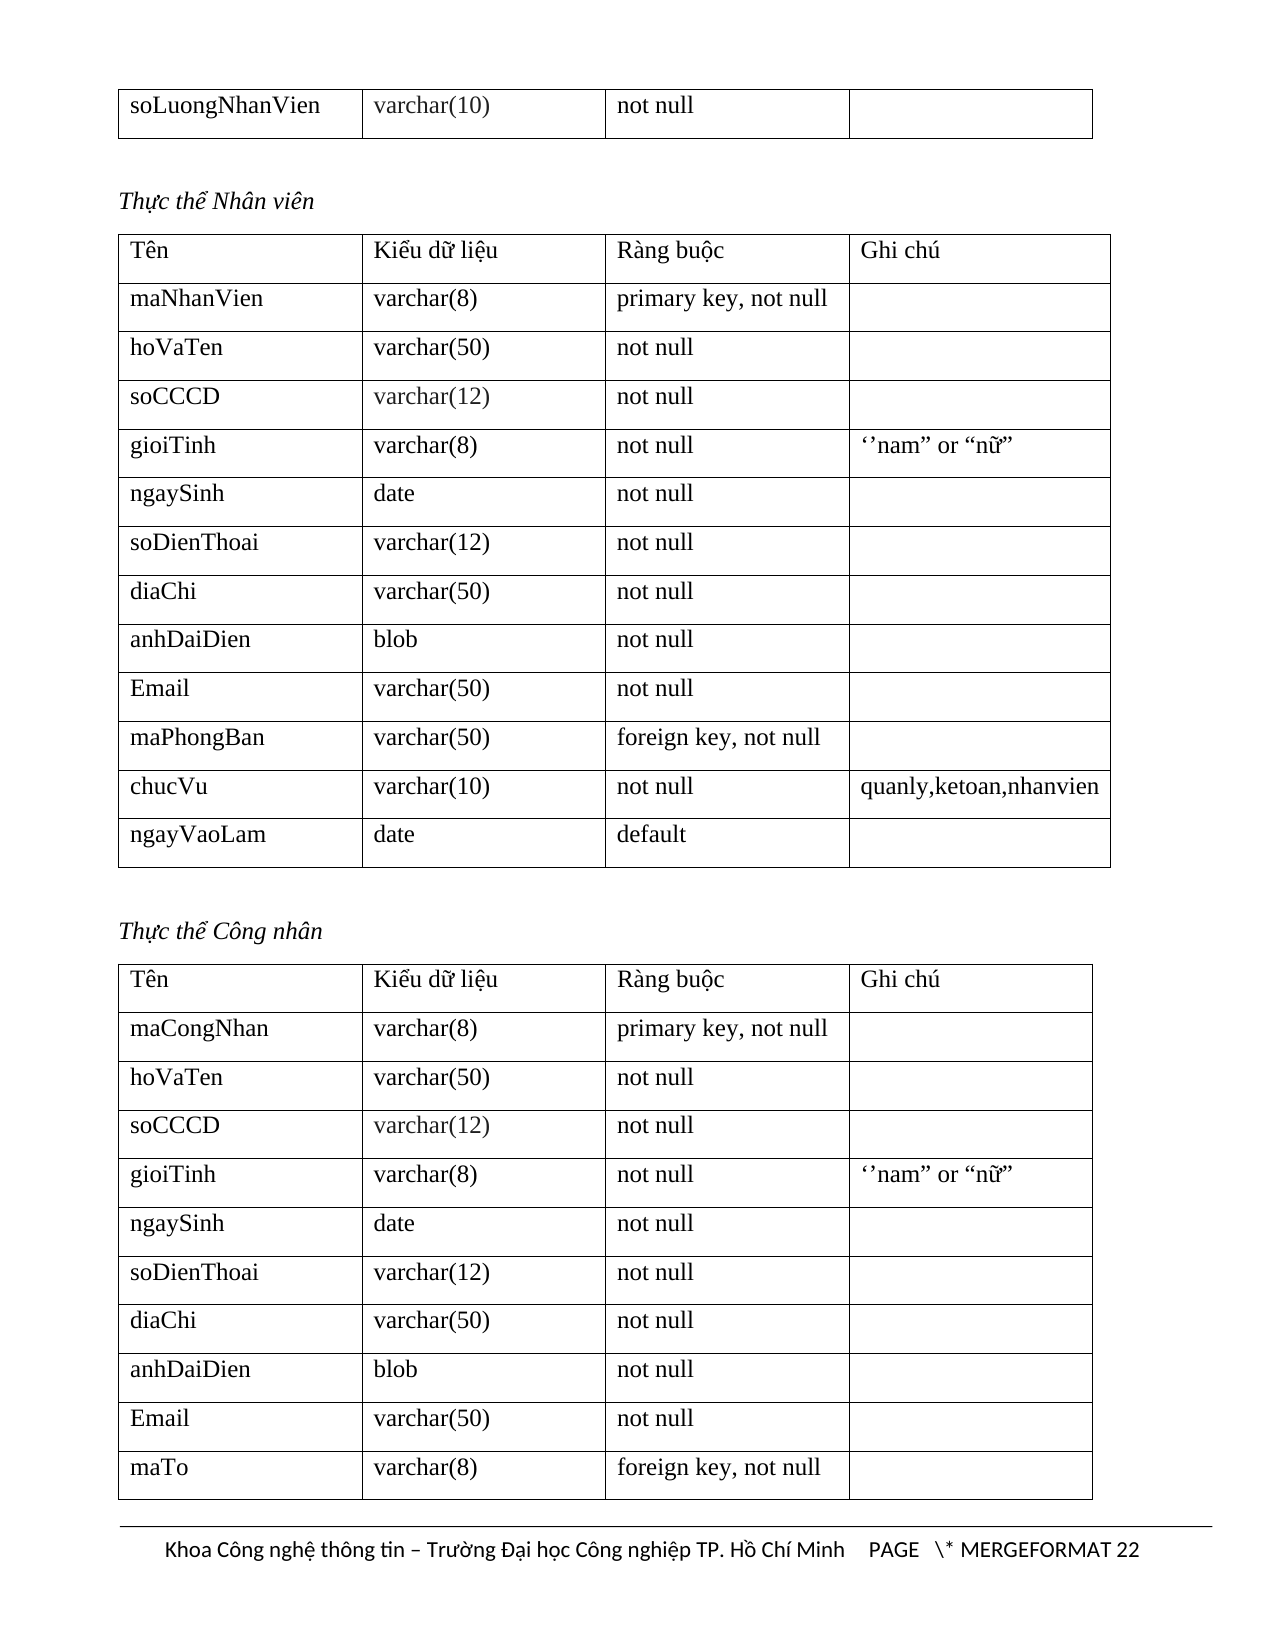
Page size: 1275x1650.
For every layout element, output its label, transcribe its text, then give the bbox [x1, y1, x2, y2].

table_cell [850, 1208, 1092, 1256]
table_cell [850, 576, 1110, 623]
table_cell [850, 1257, 1092, 1304]
table_cell soCCCD [119, 1111, 362, 1158]
table_cell ‘’nam” or “nữ” [850, 1159, 1092, 1207]
table_cell hoVaTen [119, 1062, 362, 1109]
table_cell [850, 527, 1110, 575]
table_cell not null [606, 1208, 849, 1256]
table_cell date [363, 1208, 605, 1256]
table_cell not null [606, 1354, 849, 1402]
table_cell hoVaTen [119, 332, 362, 380]
table_cell ngayVaoLam [119, 819, 362, 867]
table_cell anhDaiDien [119, 1354, 362, 1402]
table_header Kiểu dữ liệu [363, 235, 605, 282]
table_cell quanly,ketoan,nhanvien [850, 771, 1110, 818]
table_cell ngaySinh [119, 1208, 362, 1256]
table_cell not null [606, 332, 849, 380]
table_cell blob [363, 625, 605, 672]
table_cell [850, 284, 1110, 331]
table_header Tên [119, 965, 362, 1012]
table_cell varchar(8) [363, 284, 605, 331]
table_cell maNhanVien [119, 284, 362, 331]
table_cell varchar(10) [363, 771, 605, 818]
table_cell [850, 722, 1110, 770]
table_cell varchar(50) [363, 722, 605, 770]
table_header Ghi chú [850, 965, 1092, 1012]
table_cell [850, 1403, 1092, 1451]
table_cell not null [606, 90, 849, 137]
table_cell not null [606, 576, 849, 623]
table_cell not null [606, 381, 849, 429]
table_header Ghi chú [850, 235, 1110, 282]
table_cell primary key, not null [606, 284, 849, 331]
table_cell [850, 1111, 1092, 1158]
table_cell [850, 90, 1092, 137]
table_cell [850, 819, 1110, 867]
table_header Kiểu dữ liệu [363, 965, 605, 1012]
table_cell [850, 1354, 1092, 1402]
table_cell [850, 673, 1110, 721]
table_cell not null [606, 1062, 849, 1109]
table_cell maCongNhan [119, 1013, 362, 1061]
table_cell blob [363, 1354, 605, 1402]
table_cell not null [606, 527, 849, 575]
table_cell not null [606, 1305, 849, 1353]
table_cell varchar(50) [363, 332, 605, 380]
table_cell varchar(12) [363, 381, 605, 429]
table_cell default [606, 819, 849, 867]
table_cell gioiTinh [119, 430, 362, 477]
table_cell ngaySinh [119, 478, 362, 526]
table_header Tên [119, 235, 362, 282]
table_cell varchar(12) [363, 527, 605, 575]
table_cell Email [119, 1403, 362, 1451]
text Thực thể Nhân viên [118, 186, 1186, 215]
table_cell varchar(10) [363, 90, 605, 137]
table_header Ràng buộc [606, 965, 849, 1012]
table_cell varchar(50) [363, 1403, 605, 1451]
table_cell not null [606, 1159, 849, 1207]
table_cell anhDaiDien [119, 625, 362, 672]
table_cell primary key, not null [606, 1013, 849, 1061]
table_cell [850, 332, 1110, 380]
table_cell [850, 1013, 1092, 1061]
table_cell not null [606, 771, 849, 818]
table_cell [850, 1062, 1092, 1109]
table_cell soLuongNhanVien [119, 90, 362, 137]
table_cell soDienThoai [119, 1257, 362, 1304]
text Thực thể Công nhân [118, 916, 1186, 944]
table_cell not null [606, 430, 849, 477]
table_cell chucVu [119, 771, 362, 818]
table_cell varchar(50) [363, 1305, 605, 1353]
table_cell diaChi [119, 1305, 362, 1353]
table_cell date [363, 478, 605, 526]
table_cell [850, 625, 1110, 672]
table_cell date [363, 819, 605, 867]
table_cell varchar(12) [363, 1257, 605, 1304]
table_cell diaChi [119, 576, 362, 623]
table_cell not null [606, 1111, 849, 1158]
table_cell soDienThoai [119, 527, 362, 575]
table_cell Email [119, 673, 362, 721]
table_cell not null [606, 478, 849, 526]
table_cell varchar(50) [363, 576, 605, 623]
table_cell varchar(50) [363, 673, 605, 721]
table_cell varchar(50) [363, 1062, 605, 1109]
table_cell varchar(8) [363, 1013, 605, 1061]
table_cell foreign key, not null [606, 722, 849, 770]
table_cell varchar(12) [363, 1111, 605, 1158]
table_cell varchar(8) [363, 1159, 605, 1207]
table_cell not null [606, 673, 849, 721]
table_cell ‘’nam” or “nữ” [850, 430, 1110, 477]
table_cell varchar(8) [363, 430, 605, 477]
table_cell [850, 478, 1110, 526]
table_cell not null [606, 1257, 849, 1304]
table_cell varchar(8) [363, 1452, 605, 1499]
table_cell [850, 1305, 1092, 1353]
table_cell [850, 381, 1110, 429]
table_cell gioiTinh [119, 1159, 362, 1207]
table_cell [850, 1452, 1092, 1499]
table_cell soCCCD [119, 381, 362, 429]
table_cell maPhongBan [119, 722, 362, 770]
table_cell not null [606, 625, 849, 672]
table_cell not null [606, 1403, 849, 1451]
table_cell maTo [119, 1452, 362, 1499]
table_header Ràng buộc [606, 235, 849, 282]
table_cell foreign key, not null [606, 1452, 849, 1499]
